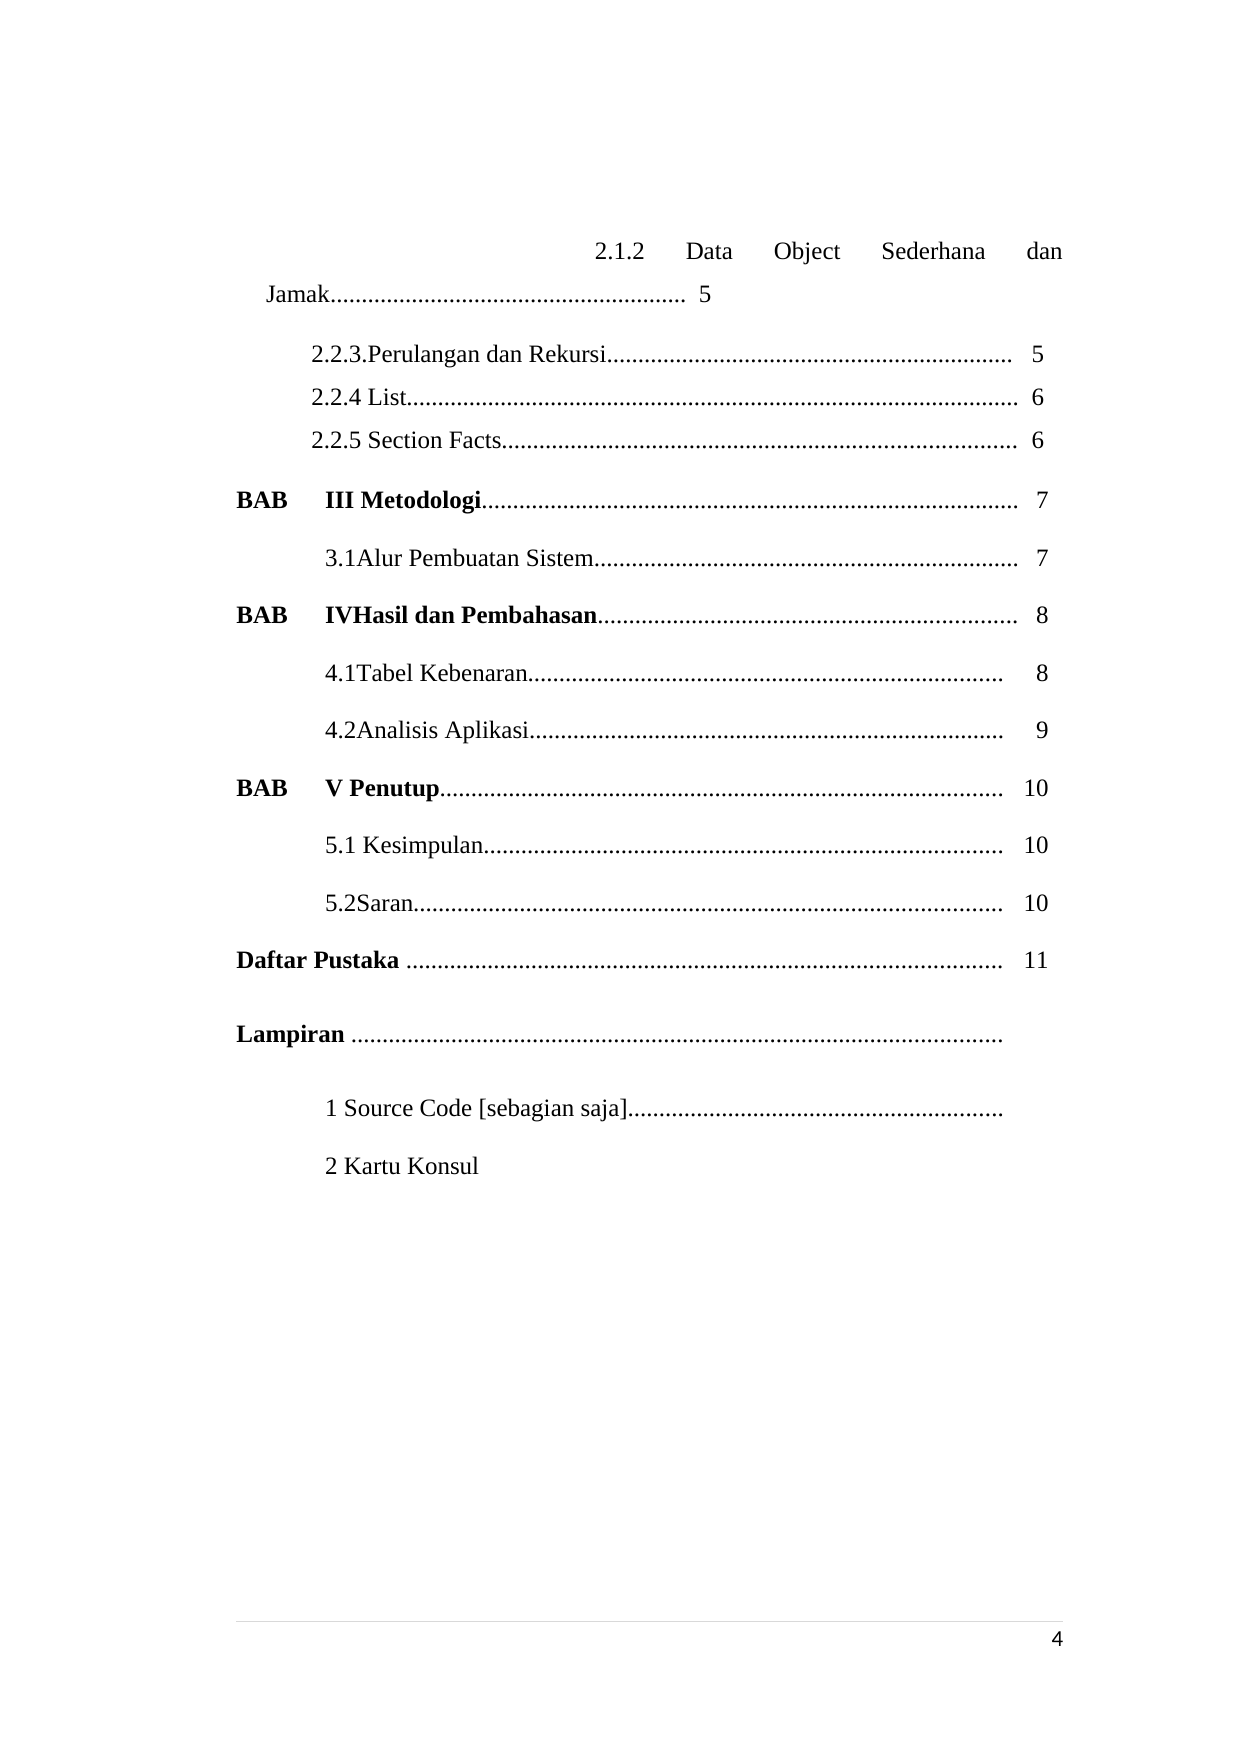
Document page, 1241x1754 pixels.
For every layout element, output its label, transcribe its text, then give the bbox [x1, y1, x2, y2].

text 1 Source Code [sebagian saja] [266, 1093, 1063, 1122]
list 2.2.4 List 6 [311, 382, 1063, 411]
text 5.2Saran 10 [266, 888, 1063, 916]
text BAB III Metodologi 7 [236, 485, 1063, 514]
list 2.2.3.Perulangan dan Rekursi................................................................. 5 [311, 339, 1063, 368]
text BAB V Penutup 10 [236, 773, 1063, 801]
text Lampiran [236, 1019, 1063, 1048]
text 4.1Tabel Kebenaran 8 [266, 658, 1063, 686]
text 5.1 Kesimpulan 10 [266, 830, 1063, 859]
text 2 Kartu Konsul [266, 1151, 1063, 1180]
text 4.2Analisis Aplikasi 9 [266, 715, 1063, 744]
text 3.1Alur Pembuatan Sistem 7 [266, 543, 1063, 571]
list 2.2.5 Section Facts 6 [311, 425, 1063, 454]
text 2.1.2 Data Object Sederhana dan Jamak......................................................... 5 [266, 236, 1063, 308]
text BAB IVHasil dan Pembahasan 8 [236, 600, 1063, 629]
text Daftar Pustaka 11 [236, 945, 1063, 974]
